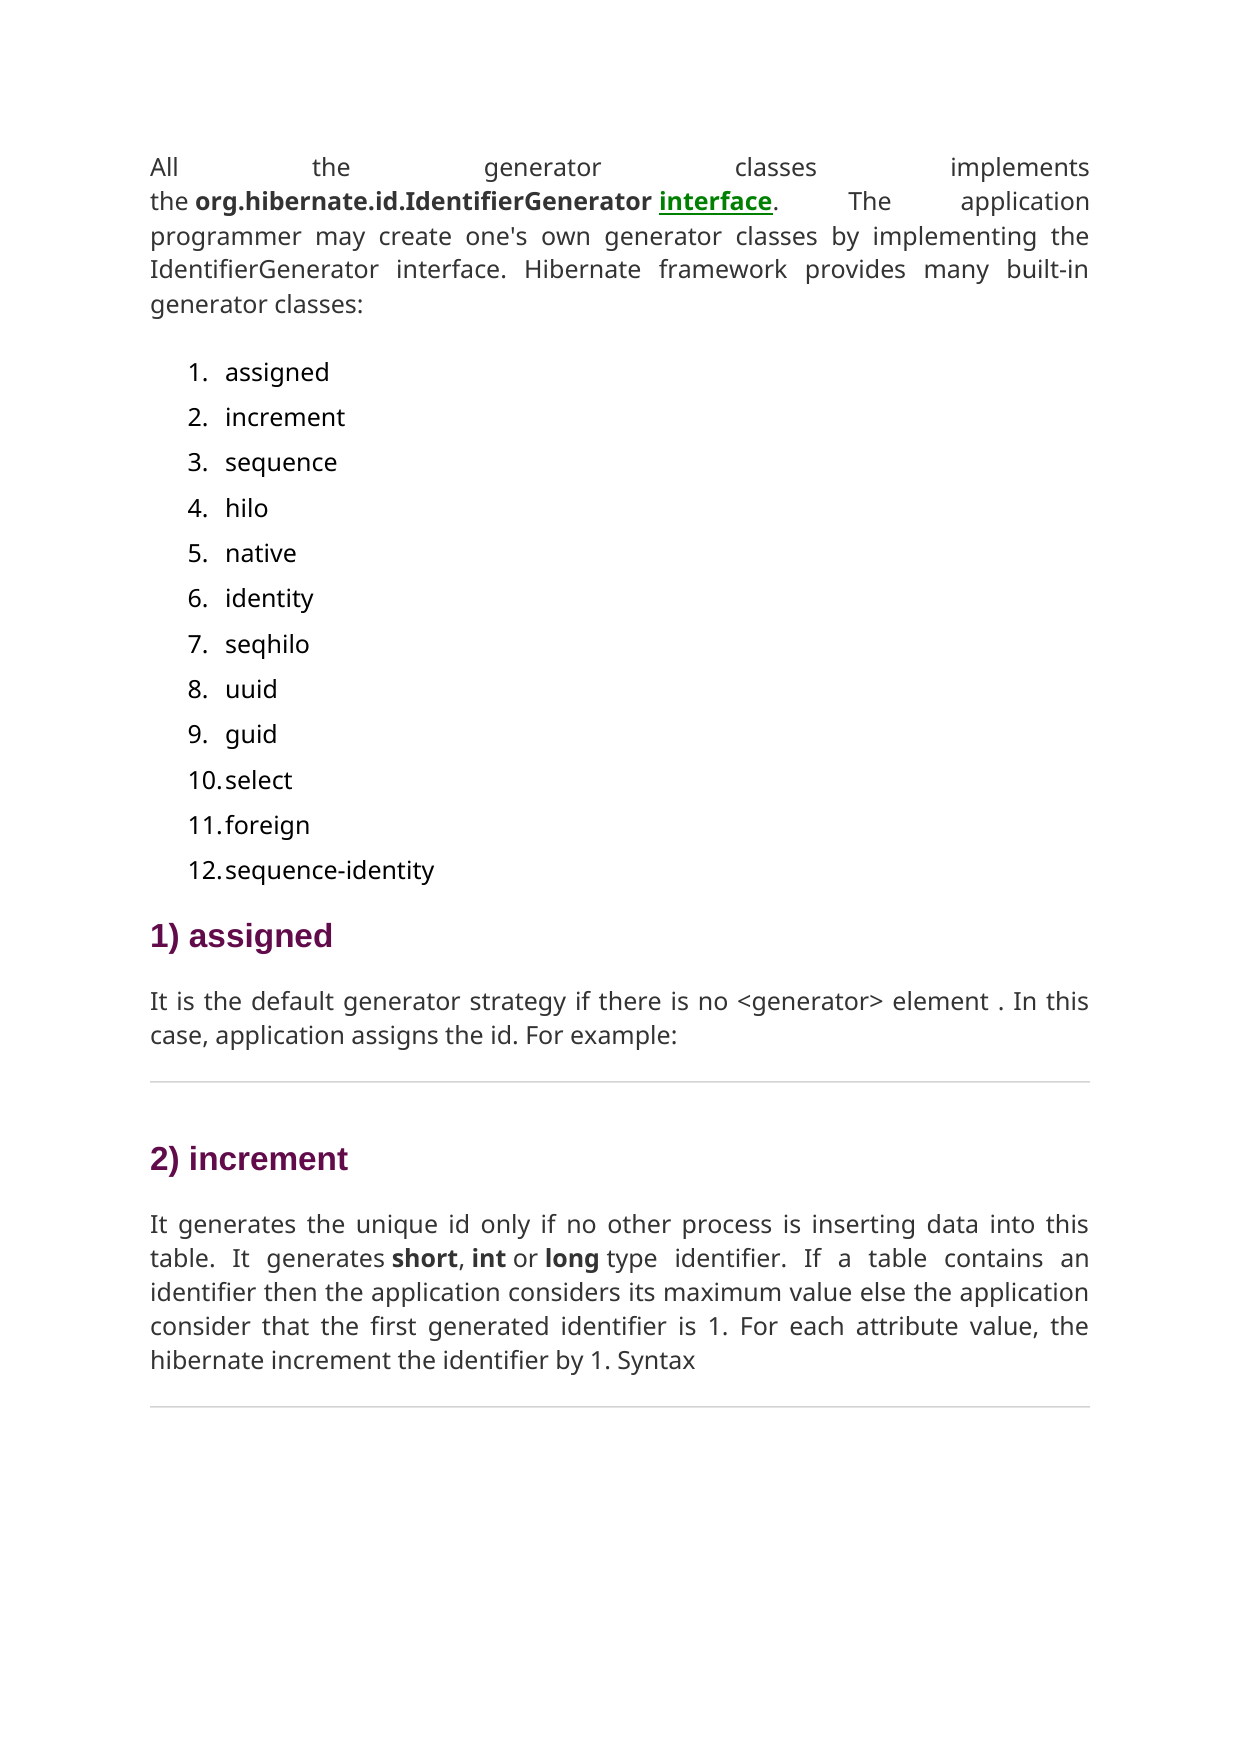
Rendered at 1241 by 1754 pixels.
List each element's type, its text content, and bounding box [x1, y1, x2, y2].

list foreign [187, 803, 1090, 842]
list sequence-identity [187, 848, 1090, 887]
list hilo [187, 485, 1090, 524]
list guid [187, 712, 1090, 751]
list native [187, 531, 1090, 570]
list select [187, 757, 1090, 796]
text All the generator classes implements the org.hibernate.id.IdentifierGenerator interface. The application programmer may create one's own generator classes by implementing the IdentifierGenerator interface. Hibernate framework provides many built-in generator classes: [150, 150, 1090, 320]
list sequence [187, 440, 1090, 479]
list uuid [187, 667, 1090, 706]
list assigned [187, 349, 1090, 388]
list identity [187, 576, 1090, 615]
text It is the default generator strategy if there is no <generator> element . In this case, application assigns the id. For example: [150, 984, 1090, 1052]
list seqhilo [187, 621, 1090, 660]
list increment [187, 395, 1090, 434]
subtitle 1) assigned [150, 916, 1090, 954]
text It generates the unique id only if no other process is inserting data into this table. It generates short, int or long type identifier. If a table contains an identifier then the application considers its maximum value else the application consider that the first generated identifier is 1. For each attribute value, the hibernate increment the identifier by 1. Syntax [150, 1207, 1090, 1377]
subtitle 2) increment [150, 1139, 1090, 1177]
